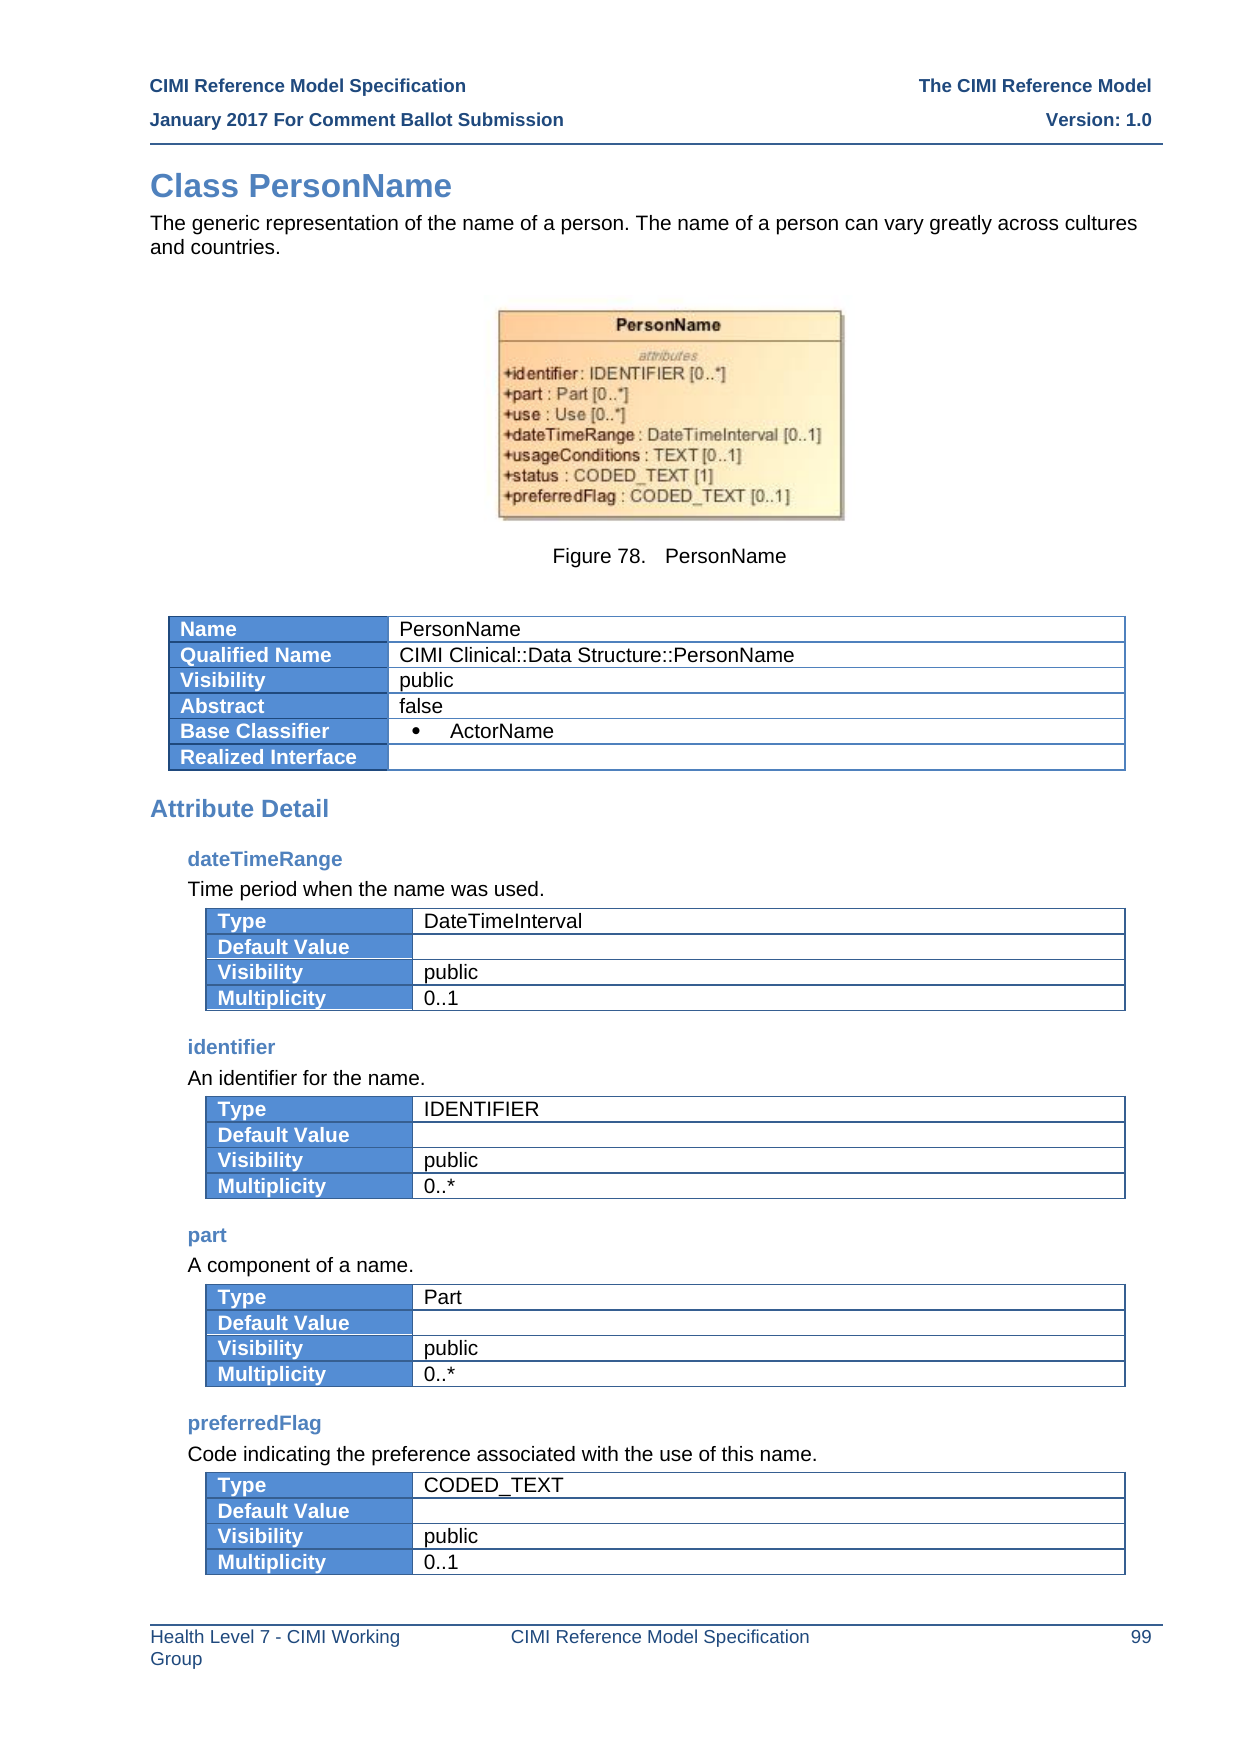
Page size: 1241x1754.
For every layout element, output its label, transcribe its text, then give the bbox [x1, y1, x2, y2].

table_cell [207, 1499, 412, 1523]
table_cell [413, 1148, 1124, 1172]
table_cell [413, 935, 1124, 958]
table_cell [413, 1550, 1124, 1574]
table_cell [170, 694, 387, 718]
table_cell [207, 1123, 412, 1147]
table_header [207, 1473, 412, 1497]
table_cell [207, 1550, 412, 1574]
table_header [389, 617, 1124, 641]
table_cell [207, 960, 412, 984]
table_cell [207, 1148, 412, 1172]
subtitle identifier [150, 1035, 1152, 1059]
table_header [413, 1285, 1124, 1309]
text A component of a name. [187, 1253, 1152, 1277]
text Code indicating the preference associated with the use of this name. [187, 1441, 1152, 1465]
text PersonName [187, 544, 1152, 568]
text An identifier for the name. [187, 1065, 1152, 1089]
subtitle preferredFlag [150, 1411, 1152, 1435]
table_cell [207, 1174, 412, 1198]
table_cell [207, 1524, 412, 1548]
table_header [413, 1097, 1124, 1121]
subtitle part [150, 1223, 1152, 1247]
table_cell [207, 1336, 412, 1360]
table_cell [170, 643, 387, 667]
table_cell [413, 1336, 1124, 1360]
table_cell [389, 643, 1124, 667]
subtitle Attribute Detail [150, 794, 1152, 823]
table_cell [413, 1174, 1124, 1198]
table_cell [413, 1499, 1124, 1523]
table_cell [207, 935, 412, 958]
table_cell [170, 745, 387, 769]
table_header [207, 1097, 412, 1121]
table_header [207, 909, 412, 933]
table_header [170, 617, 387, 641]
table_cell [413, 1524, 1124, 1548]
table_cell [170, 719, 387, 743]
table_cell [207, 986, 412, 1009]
picture [483, 295, 856, 532]
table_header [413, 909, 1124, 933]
subtitle Class PersonName [150, 166, 1152, 205]
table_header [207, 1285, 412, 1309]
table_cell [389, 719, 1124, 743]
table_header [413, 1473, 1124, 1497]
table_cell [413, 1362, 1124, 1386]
text Time period when the name was used. [187, 877, 1152, 901]
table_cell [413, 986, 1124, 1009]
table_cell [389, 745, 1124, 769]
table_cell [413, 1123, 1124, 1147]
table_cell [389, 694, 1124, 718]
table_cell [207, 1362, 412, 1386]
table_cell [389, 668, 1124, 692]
subtitle dateTimeRange [150, 847, 1152, 871]
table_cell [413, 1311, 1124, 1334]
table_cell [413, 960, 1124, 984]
text The generic representation of the name of a person. The name of a person can vary greatly across cultures and countries. [150, 211, 1152, 259]
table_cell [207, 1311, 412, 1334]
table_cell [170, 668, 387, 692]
